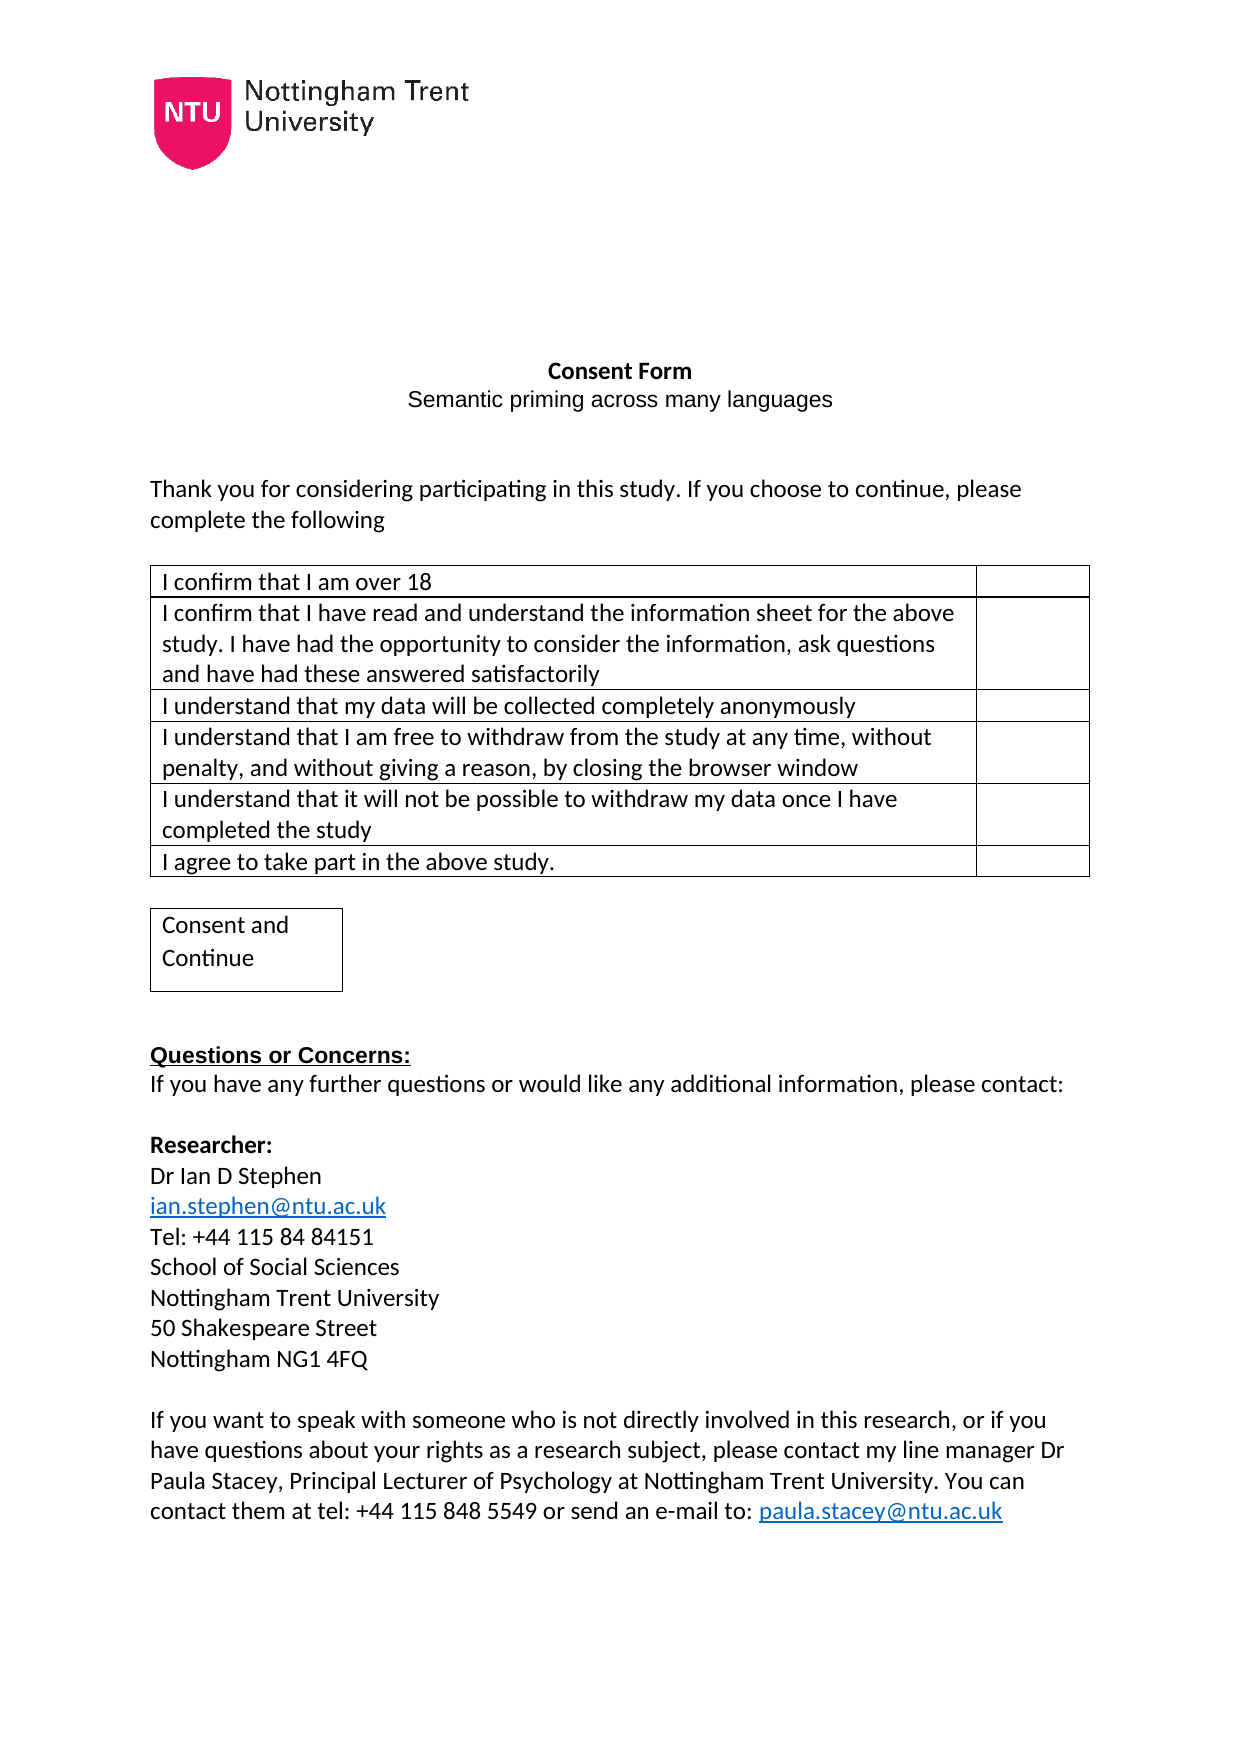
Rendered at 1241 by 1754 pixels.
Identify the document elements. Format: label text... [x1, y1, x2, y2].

table_header [977, 566, 1089, 596]
text Dr Ian D Stephen [150, 1160, 1090, 1190]
table_cell I confirm that I have read and understand the information sheet for the above study. I have had the opportunity to consider the information, ask questions and have had these answered satisfactorily [151, 598, 976, 689]
table_cell I understand that I am free to withdraw from the study at any time, without penalty, and without giving a reason, by closing the browser window [151, 722, 976, 783]
text Nottingham NG1 4FQ [150, 1343, 1090, 1373]
text Nottingham Trent University [150, 1282, 1090, 1312]
table_cell [977, 784, 1089, 845]
table_header I confirm that I am over 18 [151, 566, 976, 596]
text Thank you for considering participating in this study. If you choose to continue, please complete the following [150, 473, 1090, 534]
text School of Social Sciences [150, 1251, 1090, 1282]
table_cell I understand that it will not be possible to withdraw my data once I have completed the study [151, 784, 976, 845]
text Researcher: [150, 1129, 1090, 1160]
table_cell [977, 722, 1089, 783]
table_cell [977, 598, 1089, 689]
text 50 Shakespeare Street [150, 1312, 1090, 1343]
text Questions or Concerns: [150, 1042, 1090, 1068]
table_cell [977, 690, 1089, 721]
table_cell I agree to take part in the above study. [151, 846, 976, 876]
text If you have any further questions or would like any additional information, please contact: [150, 1068, 1090, 1099]
table_cell [977, 846, 1089, 876]
table_cell I understand that my data will be collected completely anonymously [151, 690, 976, 721]
text If you want to speak with someone who is not directly involved in this research, or if you have questions about your rights as a research subject, please contact my line manager Dr Paula Stacey, Principal Lecturer of Psychology at Nottingham Trent University. You can contact them at tel: +44 115 848 5549 or send an e-mail to: paula.stacey@ntu.ac.uk [150, 1404, 1090, 1526]
table_header Consent and Continue [151, 909, 342, 991]
text Tel: +44 115 84 84151 [150, 1221, 1090, 1251]
text ian.stephen@ntu.ac.uk [150, 1190, 1090, 1221]
picture [150, 73, 472, 173]
text Semantic priming across many languages [150, 386, 1090, 412]
text Consent Form [150, 355, 1090, 386]
